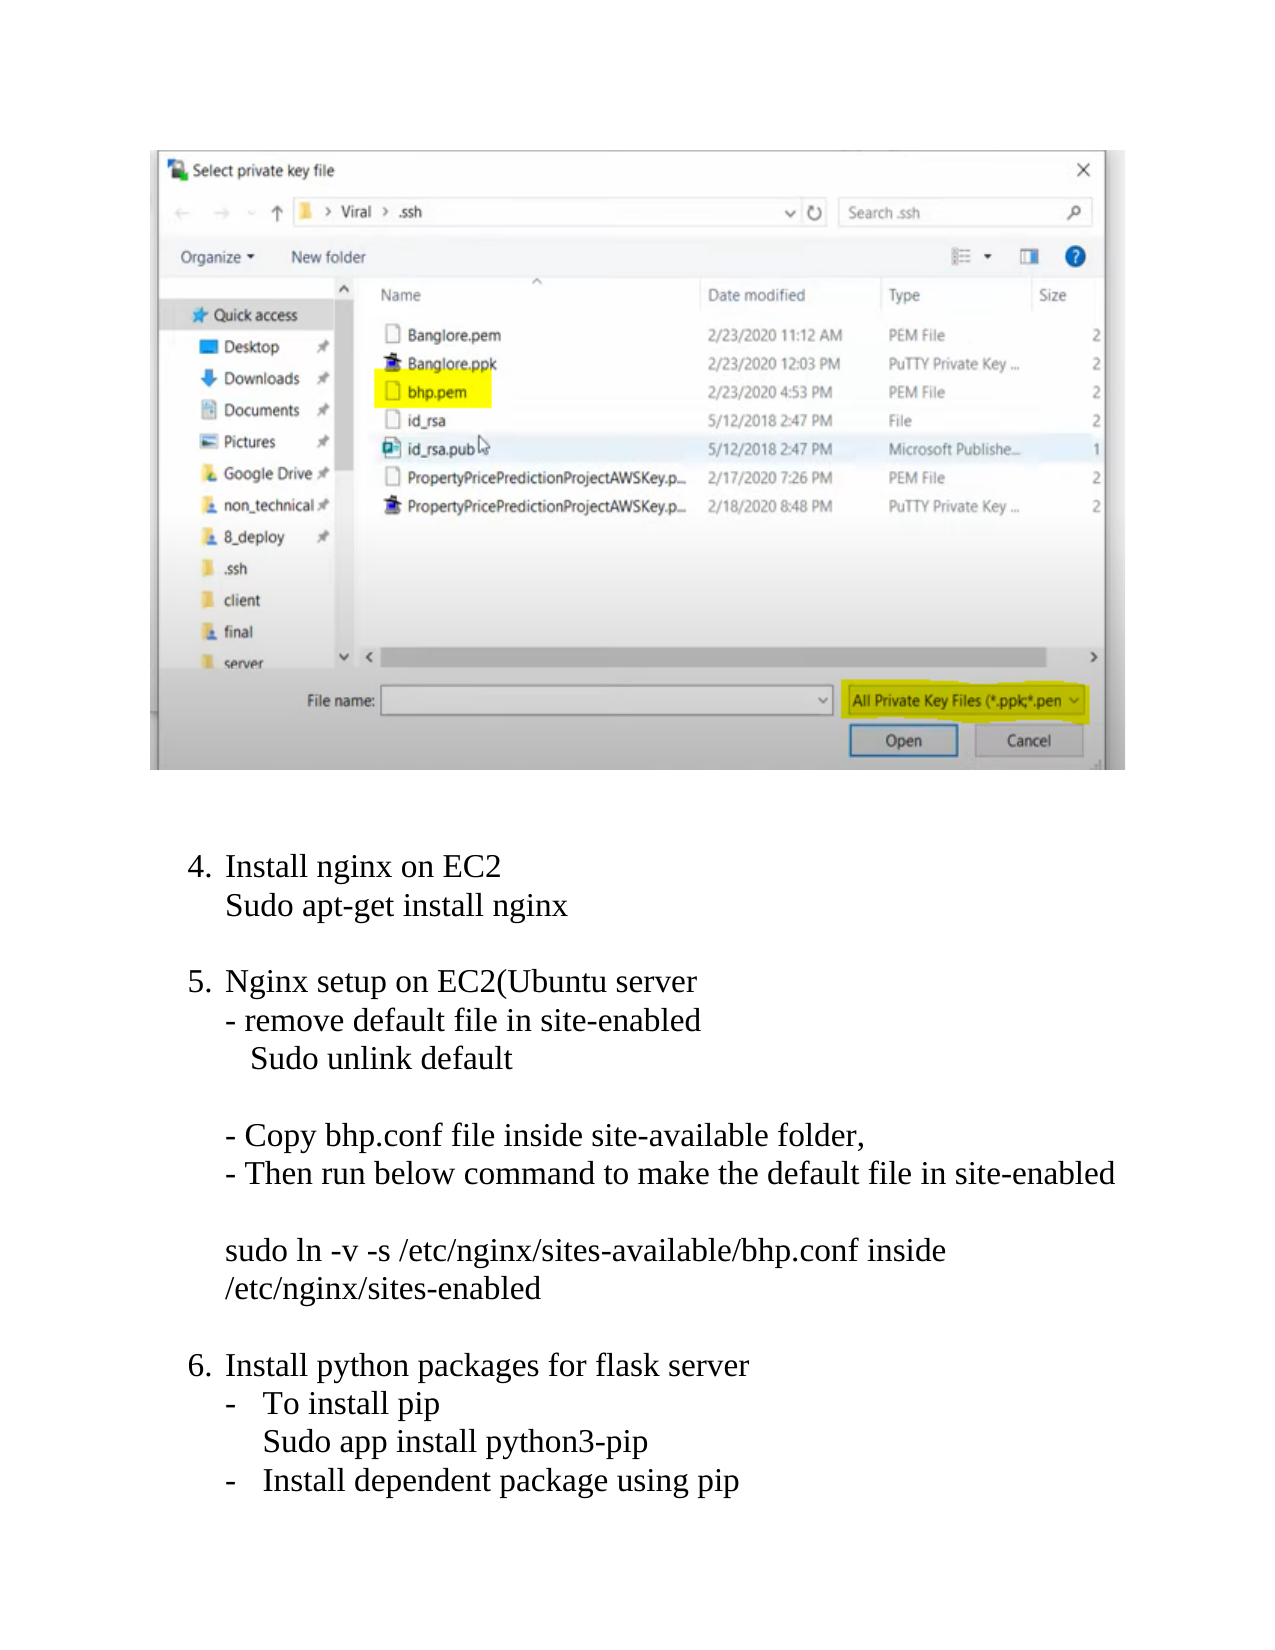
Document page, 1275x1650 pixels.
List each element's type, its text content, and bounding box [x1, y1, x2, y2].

list To install pip [225, 1383, 1125, 1422]
list Install nginx on EC2 [187, 847, 1125, 885]
text - remove default file in site-enabled [225, 1000, 1125, 1038]
text sudo ln -v -s /etc/nginx/sites-available/bhp.conf inside /etc/nginx/sites-enabled [225, 1230, 1125, 1307]
list Sudo app install python3-pip [225, 1422, 1125, 1460]
text - Then run below command to make the default file in site-enabled [225, 1153, 1125, 1192]
text Sudo unlink default [225, 1038, 1125, 1077]
list Install python packages for flask server [187, 1345, 1125, 1383]
text - Copy bhp.conf file inside site-available folder, [225, 1115, 1125, 1153]
picture [150, 150, 1125, 770]
list Install dependent package using pip [225, 1460, 1125, 1498]
list Nginx setup on EC2(Ubuntu server [187, 962, 1125, 1000]
list Sudo apt-get install nginx [225, 885, 1125, 923]
